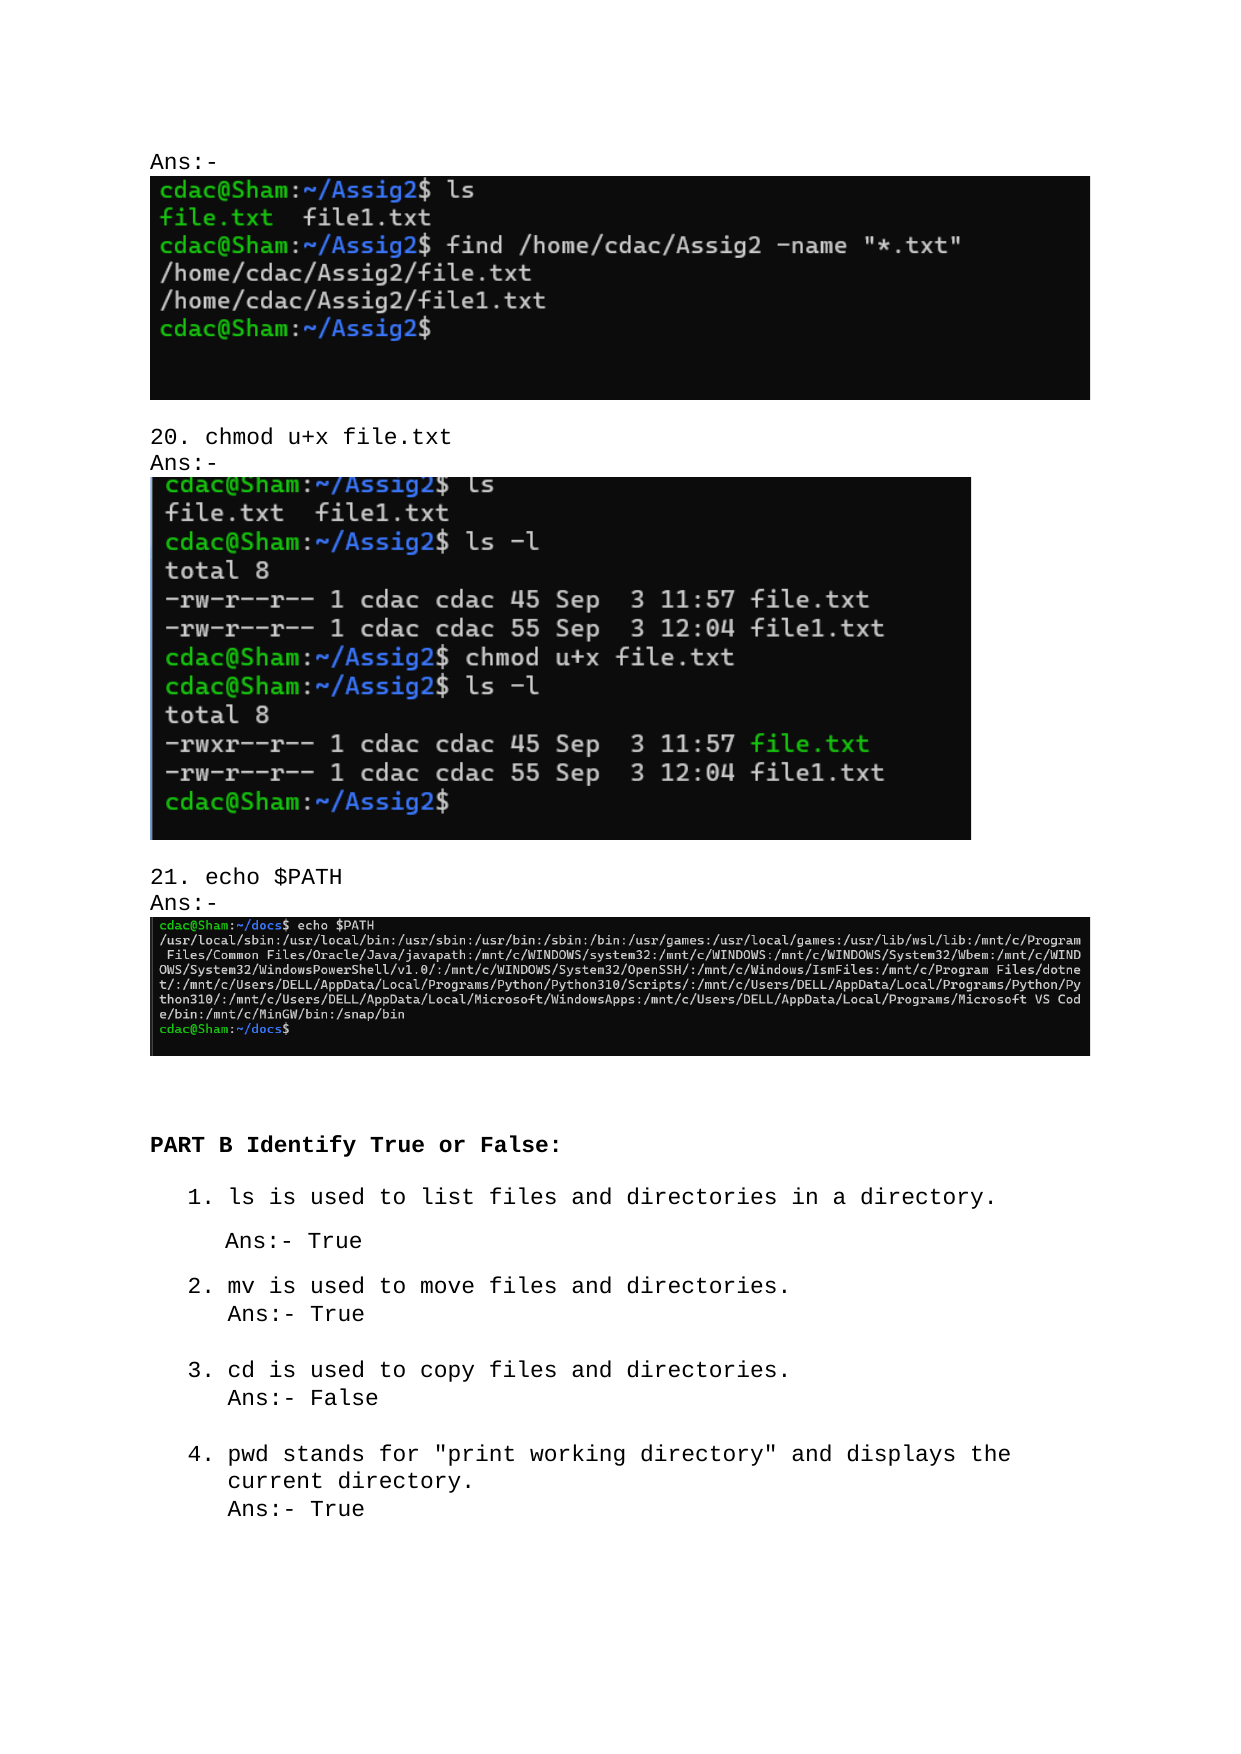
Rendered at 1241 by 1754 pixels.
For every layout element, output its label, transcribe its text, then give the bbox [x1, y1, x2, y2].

list ls is used to list files and directories in a directory. [187, 1185, 1090, 1211]
list pwd stands for "print working directory" and displays the current directory. [187, 1442, 1090, 1496]
text Ans:- [150, 150, 1090, 176]
text Ans:- [150, 891, 1090, 917]
text PART B Identify True or False: [150, 1133, 1090, 1159]
text 20. chmod u+x file.txt [150, 425, 1090, 451]
text 21. echo $PATH [150, 866, 1090, 891]
picture [150, 917, 1091, 1056]
list Ans:- True [227, 1302, 1090, 1328]
list Ans:- False [227, 1386, 1090, 1412]
picture [150, 176, 1091, 400]
list mv is used to move files and directories. [187, 1274, 1090, 1300]
text Ans:- True [187, 1230, 1090, 1256]
list Ans:- True [227, 1498, 1090, 1524]
picture [150, 477, 972, 840]
list cd is used to copy files and directories. [187, 1358, 1090, 1384]
text Ans:- [150, 451, 1090, 477]
